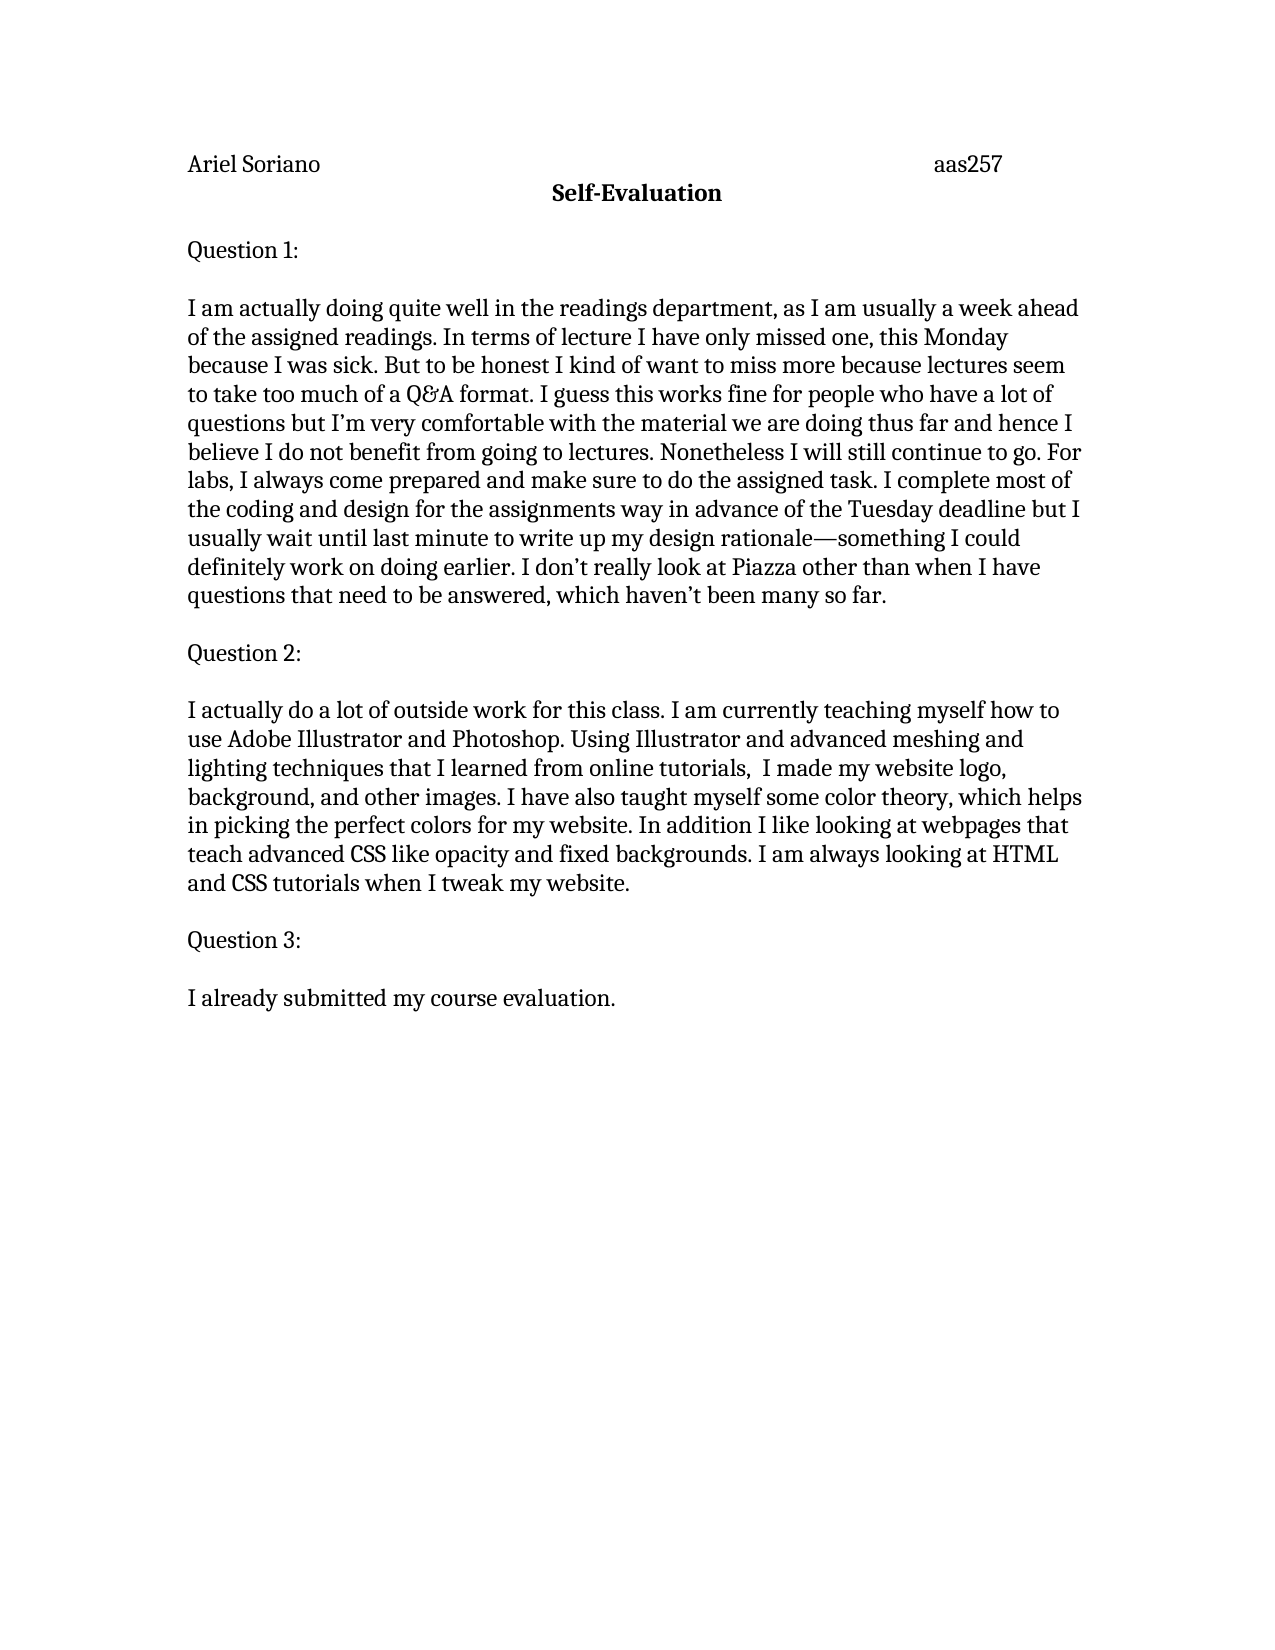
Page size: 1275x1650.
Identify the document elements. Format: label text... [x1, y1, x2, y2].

text I already submitted my course evaluation. [187, 984, 1087, 1012]
text Question 1: [187, 236, 1087, 265]
text I am actually doing quite well in the readings department, as I am usually a week ahead of the assigned readings. In terms of lecture I have only missed one, this Monday because I was sick. But to be honest I kind of want to miss more because lectures seem to take too much of a Q&A format. I guess this works fine for people who have a lot of questions but I’m very comfortable with the material we are doing thus far and hence I believe I do not benefit from going to lectures. Nonetheless I will still continue to go. For labs, I always come prepared and make sure to do the assigned task. I complete most of the coding and design for the assignments way in advance of the Tuesday deadline but I usually wait until last minute to write up my design rationale—something I could definitely work on doing earlier. I don’t really look at Piazza other than when I have questions that need to be answered, which haven’t been many so far. [187, 294, 1087, 610]
text I actually do a lot of outside work for this class. I am currently teaching myself how to use Adobe Illustrator and Photoshop. Using Illustrator and advanced meshing and lighting techniques that I learned from online tutorials, I made my website logo, background, and other images. I have also taught myself some color theory, which helps in picking the perfect colors for my website. In addition I like looking at webpages that teach advanced CSS like opacity and fixed backgrounds. I am always looking at HTML and CSS tutorials when I tweak my website. [187, 696, 1087, 897]
text Self-Evaluation [187, 179, 1087, 207]
text Question 2: [187, 639, 1087, 667]
text Ariel Soriano aas257 [187, 150, 1087, 179]
text Question 3: [187, 926, 1087, 955]
